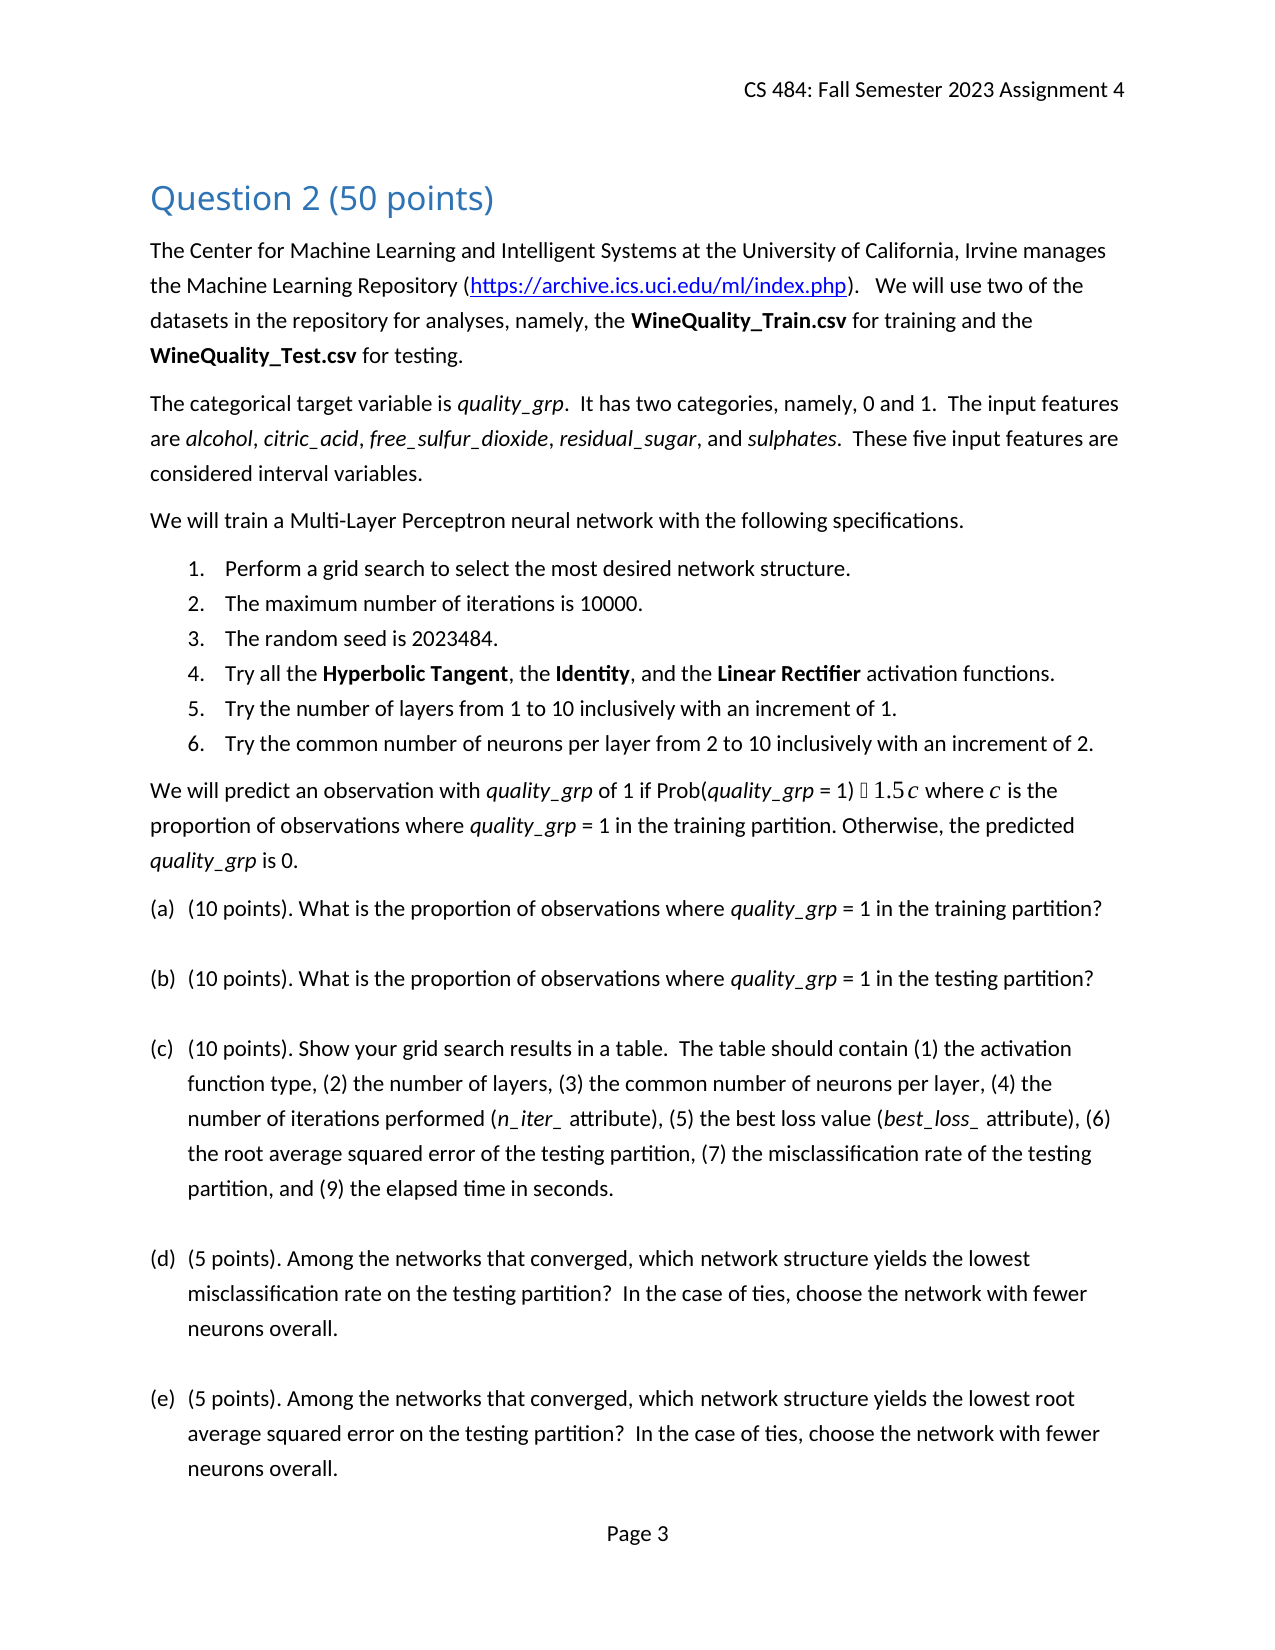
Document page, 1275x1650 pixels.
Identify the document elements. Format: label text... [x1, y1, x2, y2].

list Perform a grid search to select the most desired network structure. [187, 554, 1125, 582]
list Try all the Hyperbolic Tangent, the Identity, and the Linear Rectifier activation functions. [187, 659, 1125, 687]
list (10 points). Show your grid search results in a table. The table should contain (1) the activation function type, (2) the number of layers, (3) the common number of neurons per layer, (4) the number of iterations performed (n_iter_ attribute), (5) the best loss value (best_loss_ attribute), (6) the root average squared error of the testing partition, (7) the misclassification rate of the testing partition, and (9) the elapsed time in seconds. [150, 1034, 1125, 1202]
text We will predict an observation with quality_grp of 1 if Prob(quality_grp = 1) where is the proportion of observations where quality_grp = 1 in the training partition. Otherwise, the predicted quality_grp is 0. [150, 776, 1125, 874]
list (5 points). Among the networks that converged, which network structure yields the lowest misclassification rate on the testing partition? In the case of ties, choose the network with fewer neurons overall. [150, 1244, 1125, 1342]
list The random seed is 2023484. [187, 624, 1125, 652]
list Try the common number of neurons per layer from 2 to 10 inclusively with an increment of 2. [187, 729, 1125, 757]
list The maximum number of iterations is 10000. [187, 589, 1125, 617]
list Try the number of layers from 1 to 10 inclusively with an increment of 1. [187, 694, 1125, 722]
text The Center for Machine Learning and Intelligent Systems at the University of California, Irvine manages the Machine Learning Repository (https://archive.ics.uci.edu/ml/index.php). We will use two of the datasets in the repository for analyses, namely, the WineQuality_Train.csv for training and the WineQuality_Test.csv for testing. [150, 236, 1125, 369]
list (10 points). What is the proportion of observations where quality_grp = 1 in the testing partition? [150, 964, 1125, 992]
text We will train a Multi-Layer Perceptron neural network with the following specifications. [150, 506, 1125, 534]
list (5 points). Among the networks that converged, which network structure yields the lowest root average squared error on the testing partition? In the case of ties, choose the network with fewer neurons overall. [150, 1384, 1125, 1482]
list (10 points). What is the proportion of observations where quality_grp = 1 in the training partition? [150, 894, 1125, 922]
subtitle Question 2 (50 points) [150, 175, 1125, 220]
text The categorical target variable is quality_grp. It has two categories, namely, 0 and 1. The input features are alcohol, citric_acid, free_sulfur_dioxide, residual_sugar, and sulphates. These five input features are considered interval variables. [150, 389, 1125, 487]
